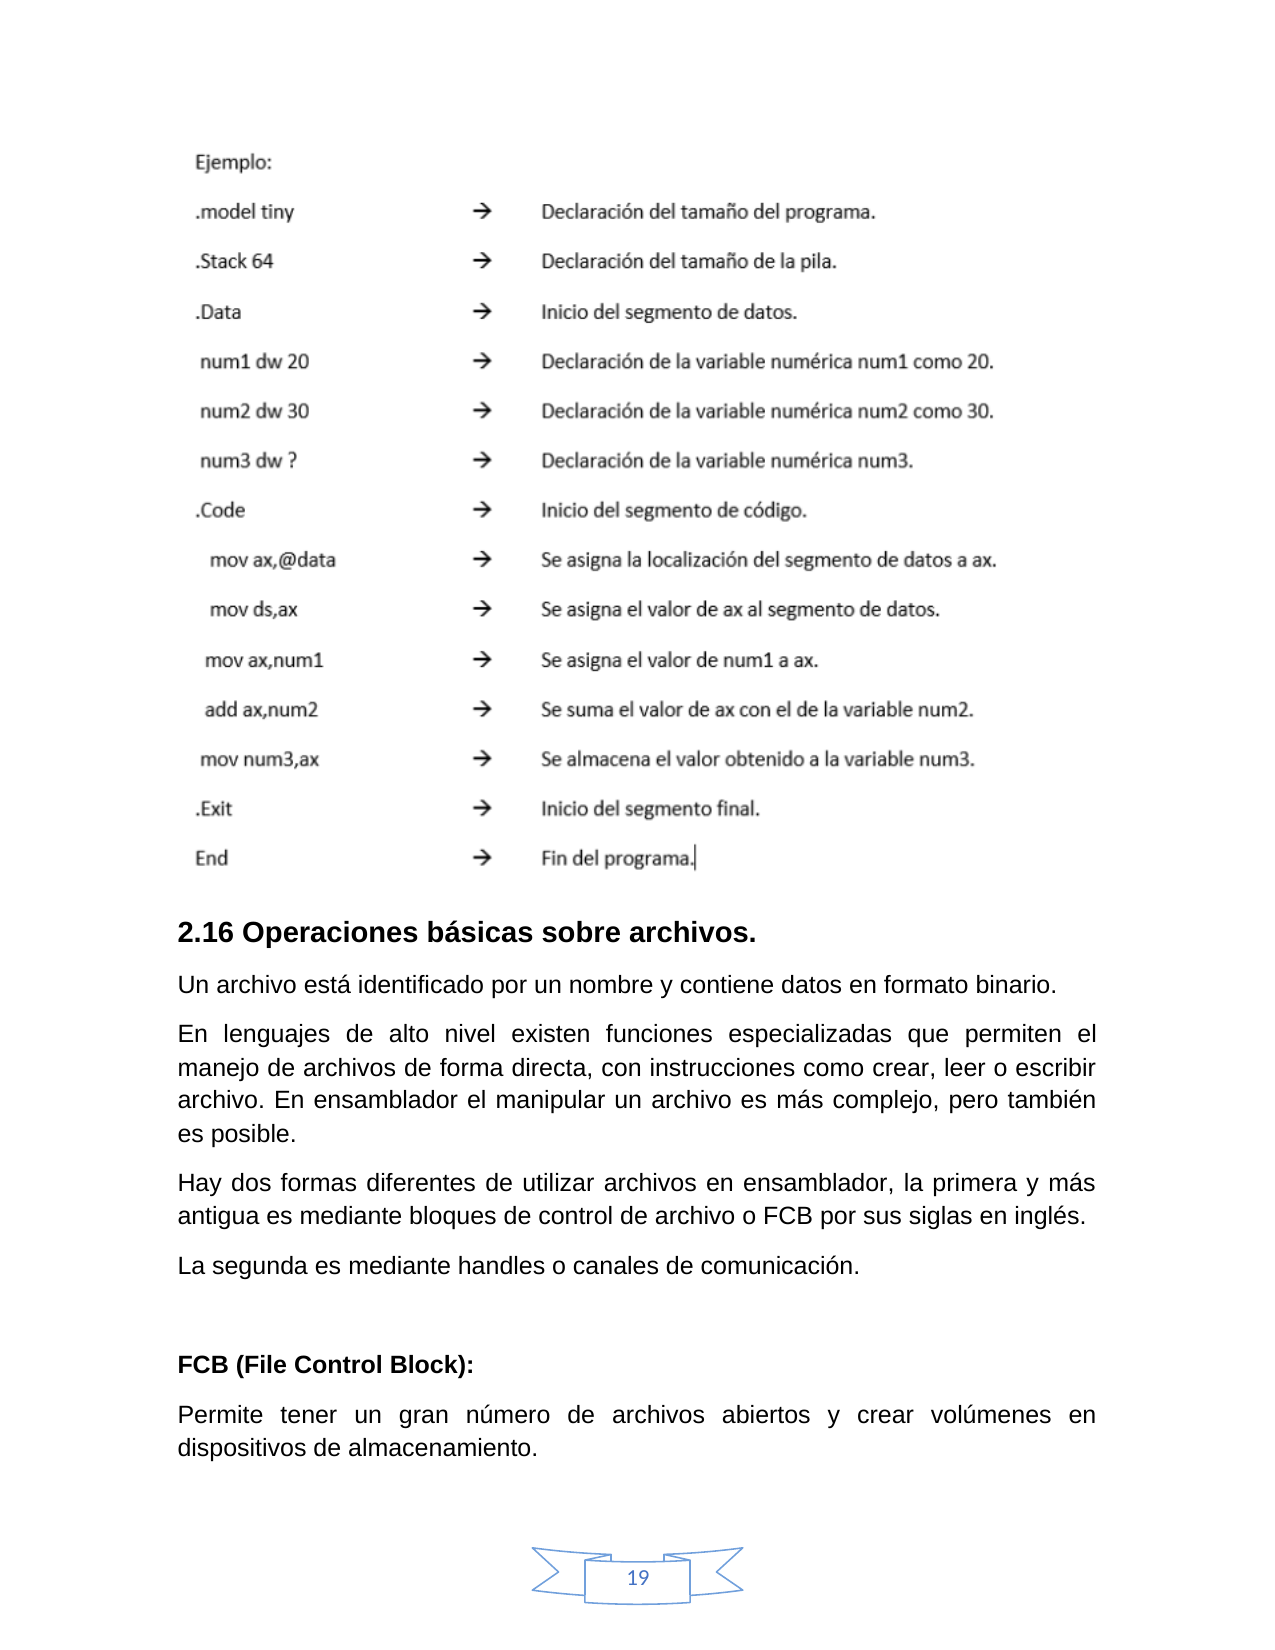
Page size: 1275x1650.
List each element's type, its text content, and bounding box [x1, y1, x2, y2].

picture [177, 147, 1057, 894]
text 2.16 Operaciones básicas sobre archivos. [177, 914, 1098, 948]
text Hay dos formas diferentes de utilizar archivos en ensamblador, la primera y más antigua es mediante bloques de control de archivo o FCB por sus siglas en inglés. [177, 1168, 1098, 1230]
text En lenguajes de alto nivel existen funciones especializadas que permiten el manejo de archivos de forma directa, con instrucciones como crear, leer o escribir archivo. En ensamblador el manipular un archivo es más complejo, pero también es posible. [177, 1019, 1098, 1147]
text FCB (File Control Block): [177, 1350, 1098, 1379]
text La segunda es mediante handles o canales de comunicación. [177, 1251, 1098, 1280]
text Permite tener un gran número de archivos abiertos y crear volúmenes en dispositivos de almacenamiento. [177, 1400, 1098, 1462]
text Un archivo está identificado por un nombre y contiene datos en formato binario. [177, 970, 1098, 998]
